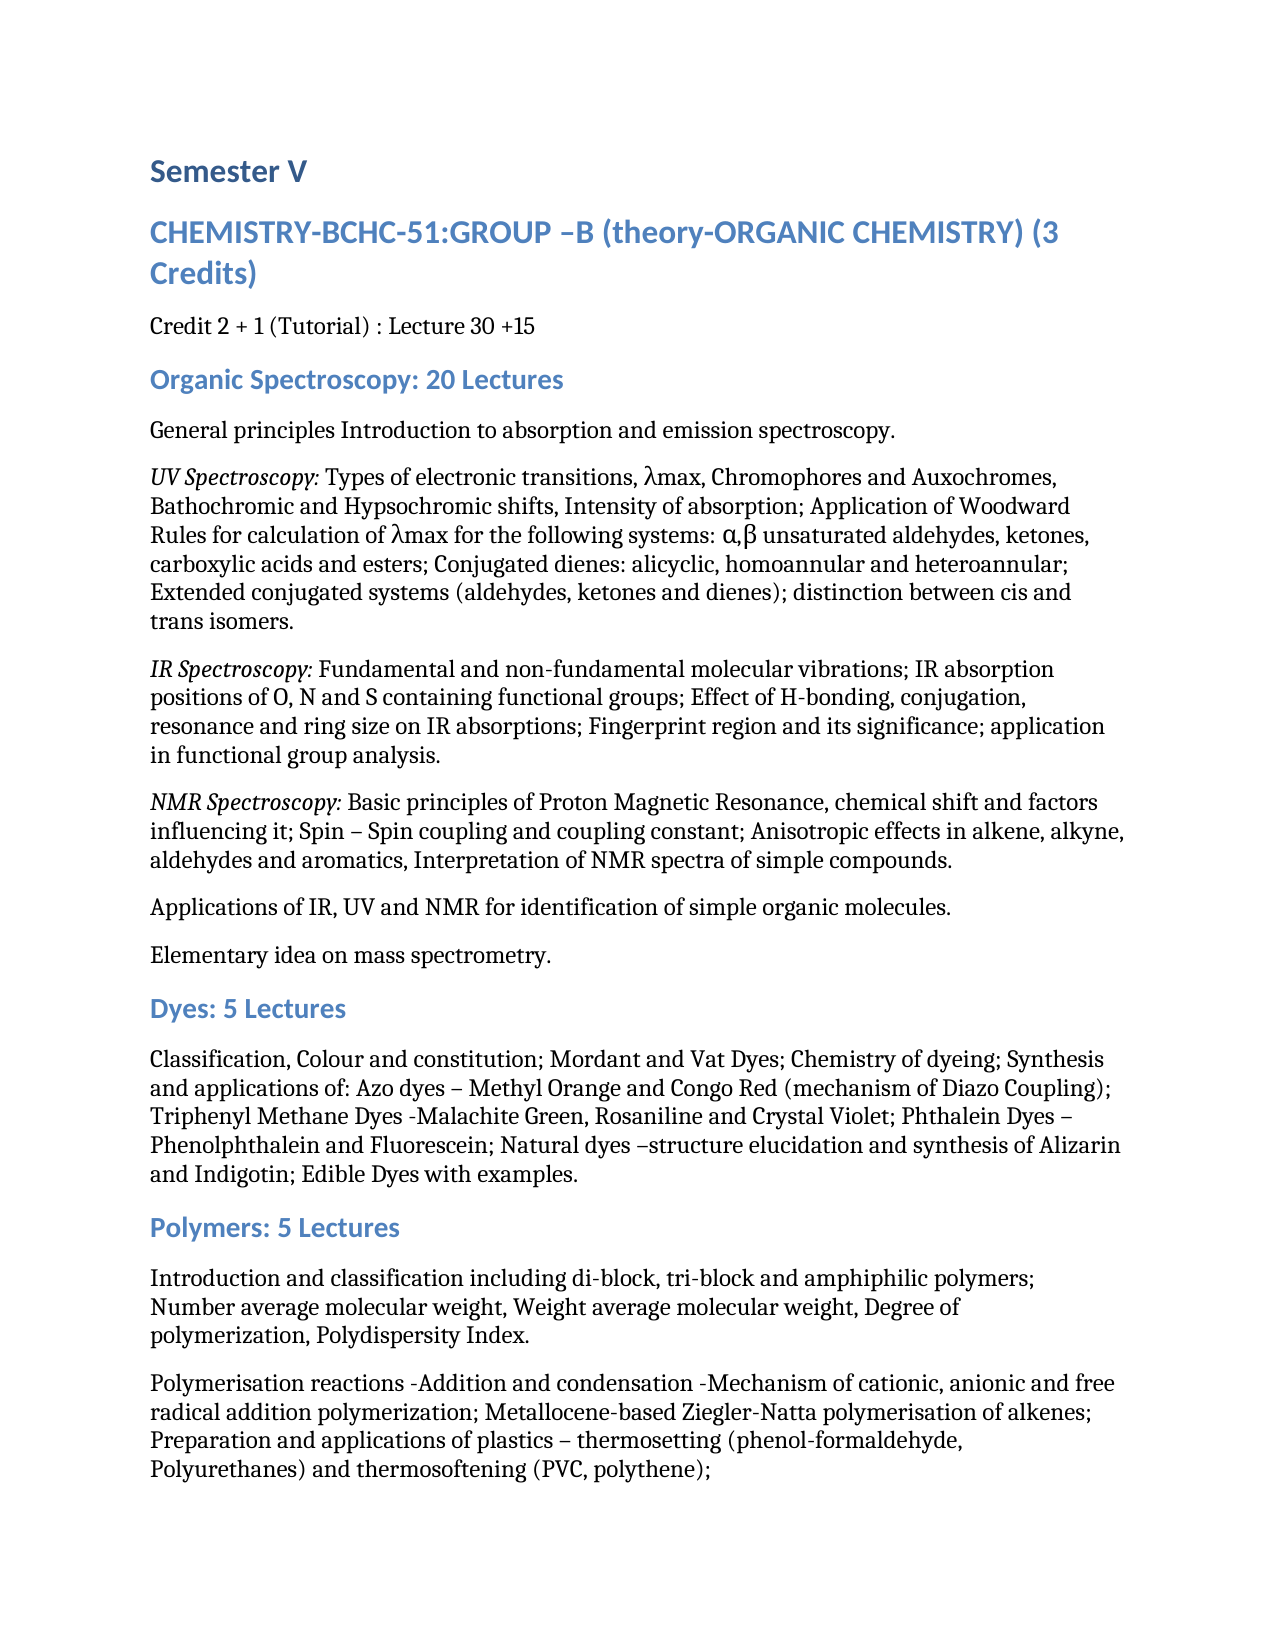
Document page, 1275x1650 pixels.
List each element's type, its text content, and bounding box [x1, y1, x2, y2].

text NMR Spectroscopy: Basic principles of Proton Magnetic Resonance, chemical shift and factors influencing it; Spin – Spin coupling and coupling constant; Anisotropic effects in alkene, alkyne, aldehydes and aromatics, Interpretation of NMR spectra of simple compounds. [150, 788, 1125, 874]
text Applications of IR, UV and NMR for identification of simple organic molecules. [150, 893, 1125, 922]
text Introduction and classification including di-block, tri-block and amphiphilic polymers; Number average molecular weight, Weight average molecular weight, Degree of polymerization, Polydispersity Index. [150, 1264, 1125, 1350]
text Classification, Colour and constitution; Mordant and Vat Dyes; Chemistry of dyeing; Synthesis and applications of: Azo dyes – Methyl Orange and Congo Red (mechanism of Diazo Coupling); Triphenyl Methane Dyes -Malachite Green, Rosaniline and Crystal Violet; Phthalein Dyes – Phenolphthalein and Fluorescein; Natural dyes –structure elucidation and synthesis of Alizarin and Indigotin; Edible Dyes with examples. [150, 1045, 1125, 1188]
text Polymerisation reactions -Addition and condensation -Mechanism of cationic, anionic and free radical addition polymerization; Metallocene-based Ziegler-Natta polymerisation of alkenes; Preparation and applications of plastics – thermosetting (phenol-formaldehyde, Polyurethanes) and thermosoftening (PVC, polythene); [150, 1369, 1125, 1484]
text UV Spectroscopy: Types of electronic transitions, λmax, Chromophores and Auxochromes, Bathochromic and Hypsochromic shifts, Intensity of absorption; Application of Woodward Rules for calculation of λmax for the following systems: α,β unsaturated aldehydes, ketones, carboxylic acids and esters; Conjugated dienes: alicyclic, homoannular and heteroannular; Extended conjugated systems (aldehydes, ketones and dienes); distinction between cis and trans isomers. [150, 463, 1125, 636]
text General principles Introduction to absorption and emission spectroscopy. [150, 416, 1125, 444]
text IR Spectroscopy: Fundamental and non-fundamental molecular vibrations; IR absorption positions of O, N and S containing functional groups; Effect of H-bonding, conjugation, resonance and ring size on IR absorptions; Fingerprint region and its significance; application in functional group analysis. [150, 654, 1125, 769]
subtitle Polymers: 5 Lectures [150, 1209, 1125, 1245]
subtitle Semester V [150, 150, 1125, 191]
subtitle Organic Spectroscopy: 20 Lectures [150, 361, 1125, 397]
text Elementary idea on mass spectrometry. [150, 941, 1125, 969]
subtitle Dyes: 5 Lectures [150, 990, 1125, 1026]
text Credit 2 + 1 (Tutorial) : Lecture 30 +15 [150, 312, 1125, 341]
subtitle CHEMISTRY-BCHC-51:GROUP –B (theory-ORGANIC CHEMISTRY) (3 Credits) [150, 212, 1125, 293]
